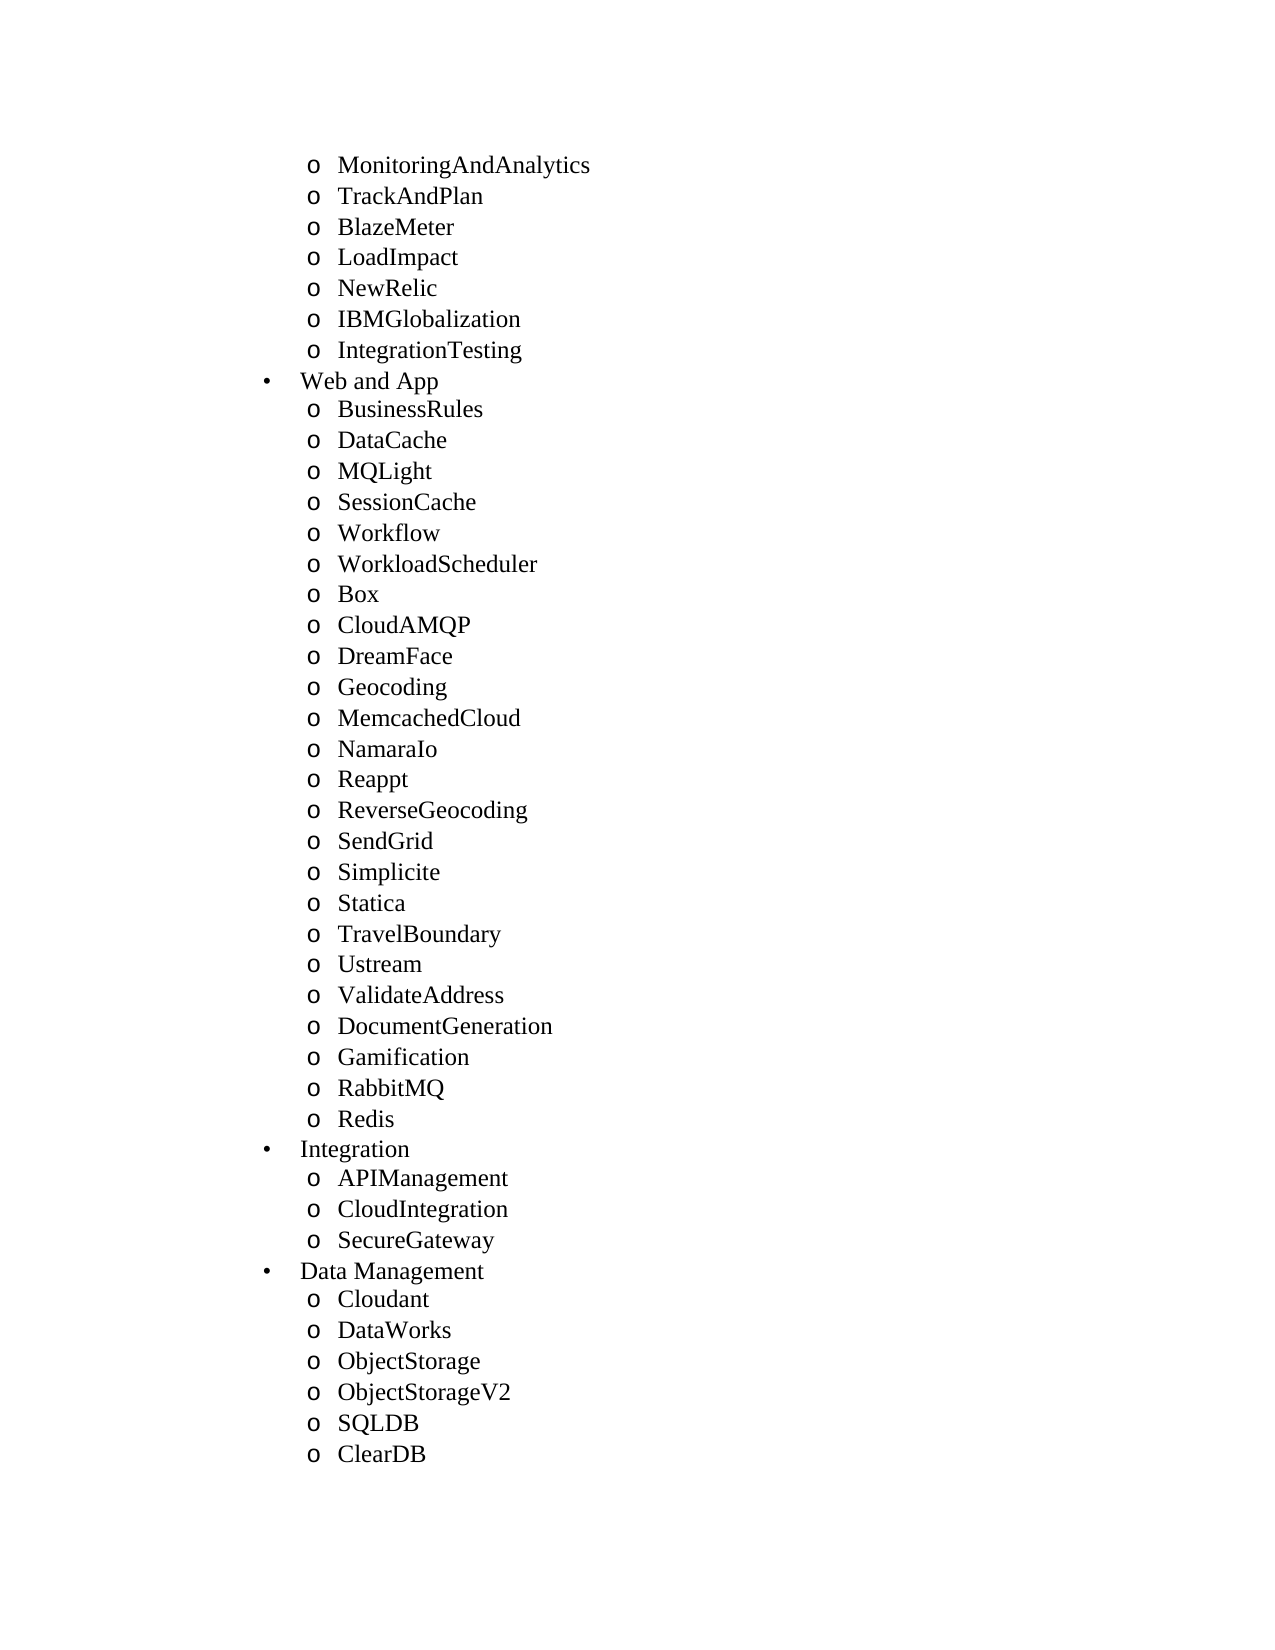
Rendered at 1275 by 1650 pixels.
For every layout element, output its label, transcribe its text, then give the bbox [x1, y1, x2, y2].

list DocumentGeneration [306, 1011, 1087, 1042]
list RabbitMQ [306, 1073, 1087, 1104]
list Geocoding [306, 672, 1087, 703]
list TrackAndPlan [306, 181, 1087, 212]
list Workflow [306, 518, 1087, 549]
list ValidateAddress [306, 980, 1087, 1011]
list WorkloadScheduler [306, 549, 1087, 579]
list ReverseGeocoding [306, 795, 1087, 826]
list NewRelic [306, 273, 1087, 304]
list MQLight [306, 456, 1087, 487]
list ObjectStorage [306, 1346, 1087, 1377]
list SendGrid [306, 826, 1087, 857]
list TravelBoundary [306, 919, 1087, 949]
list Redis [306, 1104, 1087, 1134]
list SessionCache [306, 487, 1087, 518]
list NamaraIo [306, 734, 1087, 764]
list Web and App [262, 366, 1087, 394]
list DataCache [306, 425, 1087, 456]
list Integration [262, 1134, 1087, 1163]
list Box [306, 579, 1087, 610]
list SQLDB [306, 1408, 1087, 1439]
list IntegrationTesting [306, 335, 1087, 366]
list BlazeMeter [306, 212, 1087, 242]
list SecureGateway [306, 1225, 1087, 1256]
list CloudIntegration [306, 1194, 1087, 1225]
list MemcachedCloud [306, 703, 1087, 734]
list Statica [306, 888, 1087, 919]
list Gamification [306, 1042, 1087, 1073]
list Ustream [306, 949, 1087, 980]
list APIManagement [306, 1163, 1087, 1194]
list ObjectStorageV2 [306, 1377, 1087, 1408]
list DreamFace [306, 641, 1087, 672]
list Cloudant [306, 1284, 1087, 1315]
list CloudAMQP [306, 610, 1087, 641]
list Simplicite [306, 857, 1087, 888]
list BusinessRules [306, 394, 1087, 425]
list LoadImpact [306, 242, 1087, 273]
list DataWorks [306, 1315, 1087, 1346]
list IBMGlobalization [306, 304, 1087, 335]
list MonitoringAndAnalytics [306, 150, 1087, 181]
list Reappt [306, 764, 1087, 795]
list ClearDB [306, 1439, 1087, 1469]
list Data Management [262, 1256, 1087, 1284]
